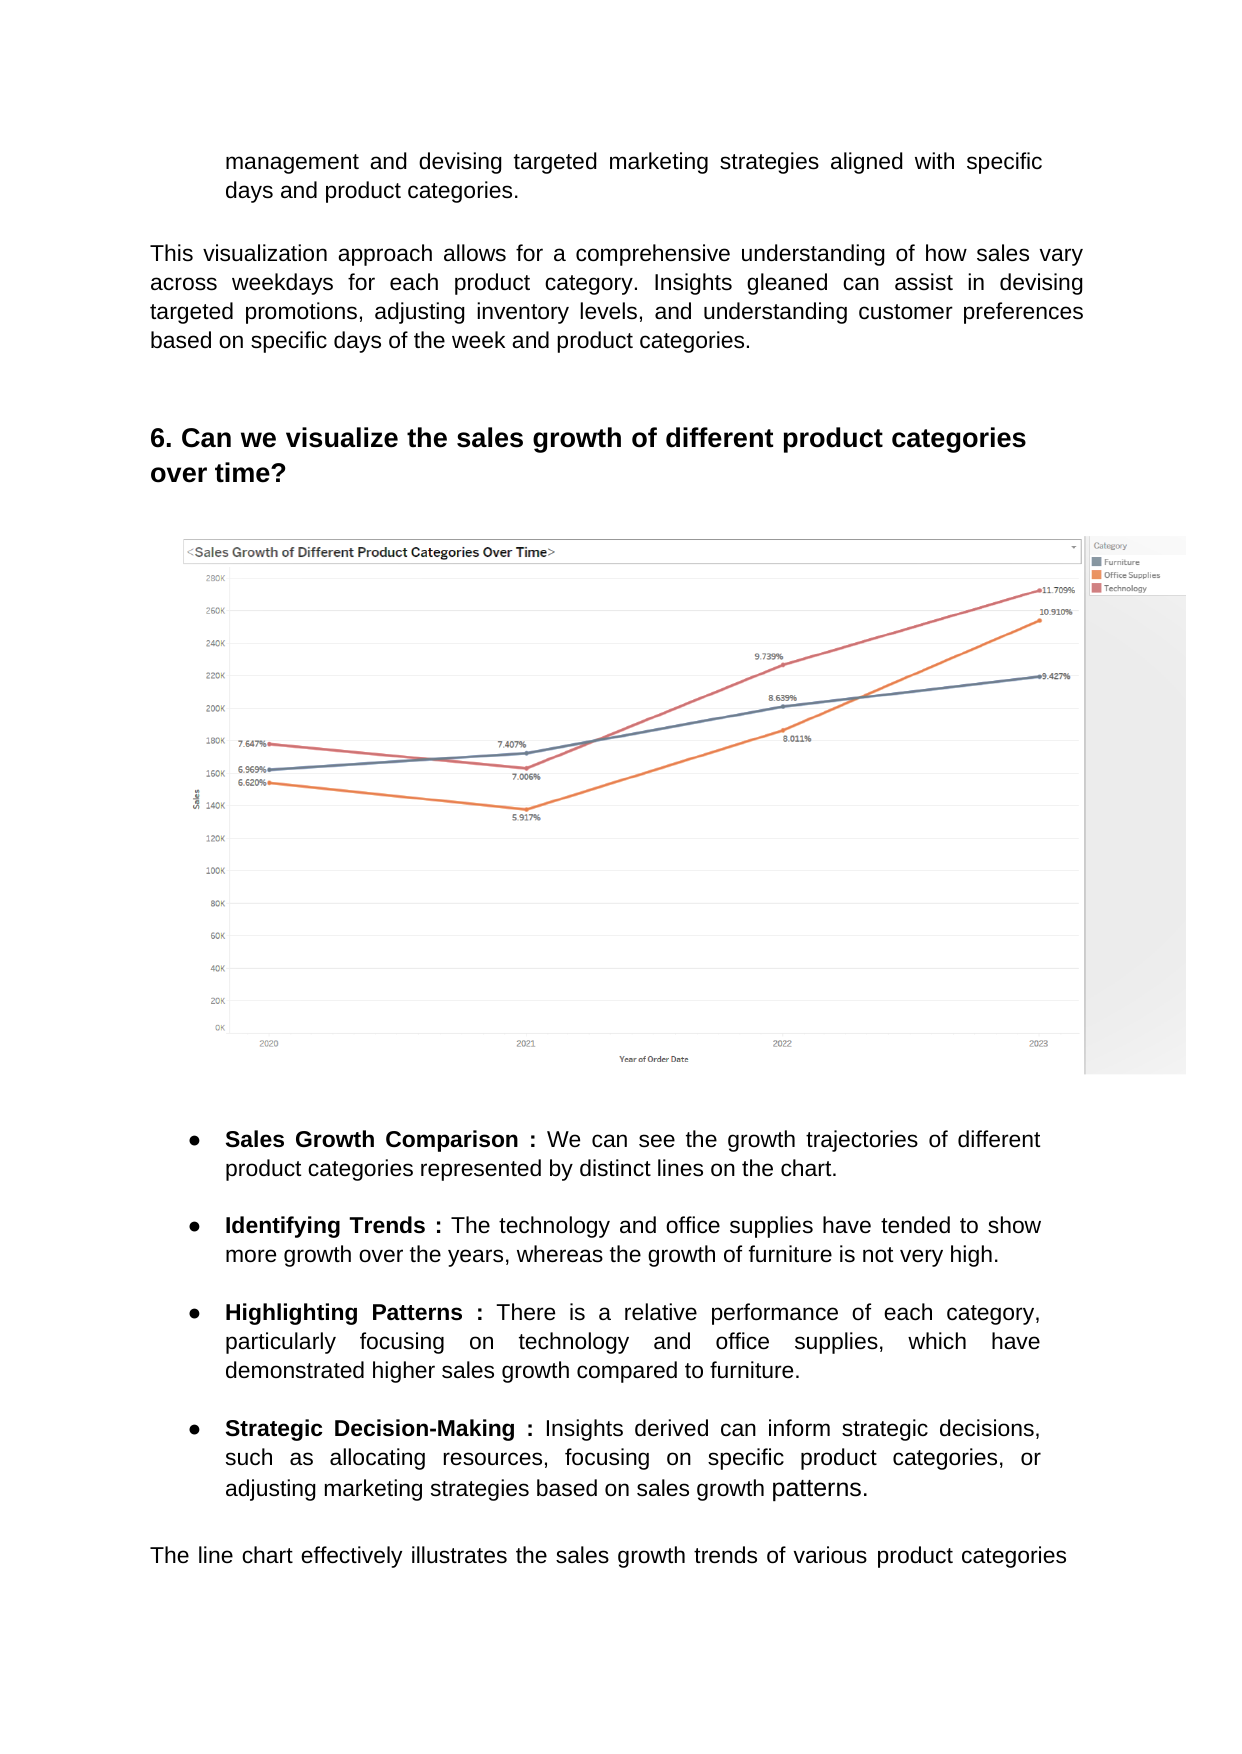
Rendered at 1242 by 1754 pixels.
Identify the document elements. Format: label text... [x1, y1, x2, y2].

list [187, 148, 1043, 203]
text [150, 1542, 1067, 1568]
text This visualization approach allows for a comprehensive understanding of how sales vary across weekdays for each product category. Insights gleaned can assist in devising targeted promotions, adjusting inventory levels, and understanding customer preferences based on specific days of the week and product categories. [150, 240, 1084, 354]
list Highlighting Patterns : There is a relative performance of each category, particularly focusing on technology and office supplies, which have demonstrated higher sales growth compared to furniture. [187, 1299, 1041, 1383]
list Identifying Trends : The technology and office supplies have tended to show more growth over the years, whereas the growth of furniture is not very high. [187, 1212, 1041, 1268]
text 6. Can we visualize the sales growth of different product categories over time? [150, 422, 1028, 488]
list Sales Growth Comparison : We can see the growth trajectories of different product categories represented by distinct lines on the chart. [187, 1126, 1041, 1181]
list Strategic Decision-Making : Insights derived can inform strategic decisions, such as allocating resources, focusing on specific product categories, or adjusting marketing strategies based on sales growth patterns. [187, 1415, 1041, 1502]
picture [150, 531, 1221, 1088]
